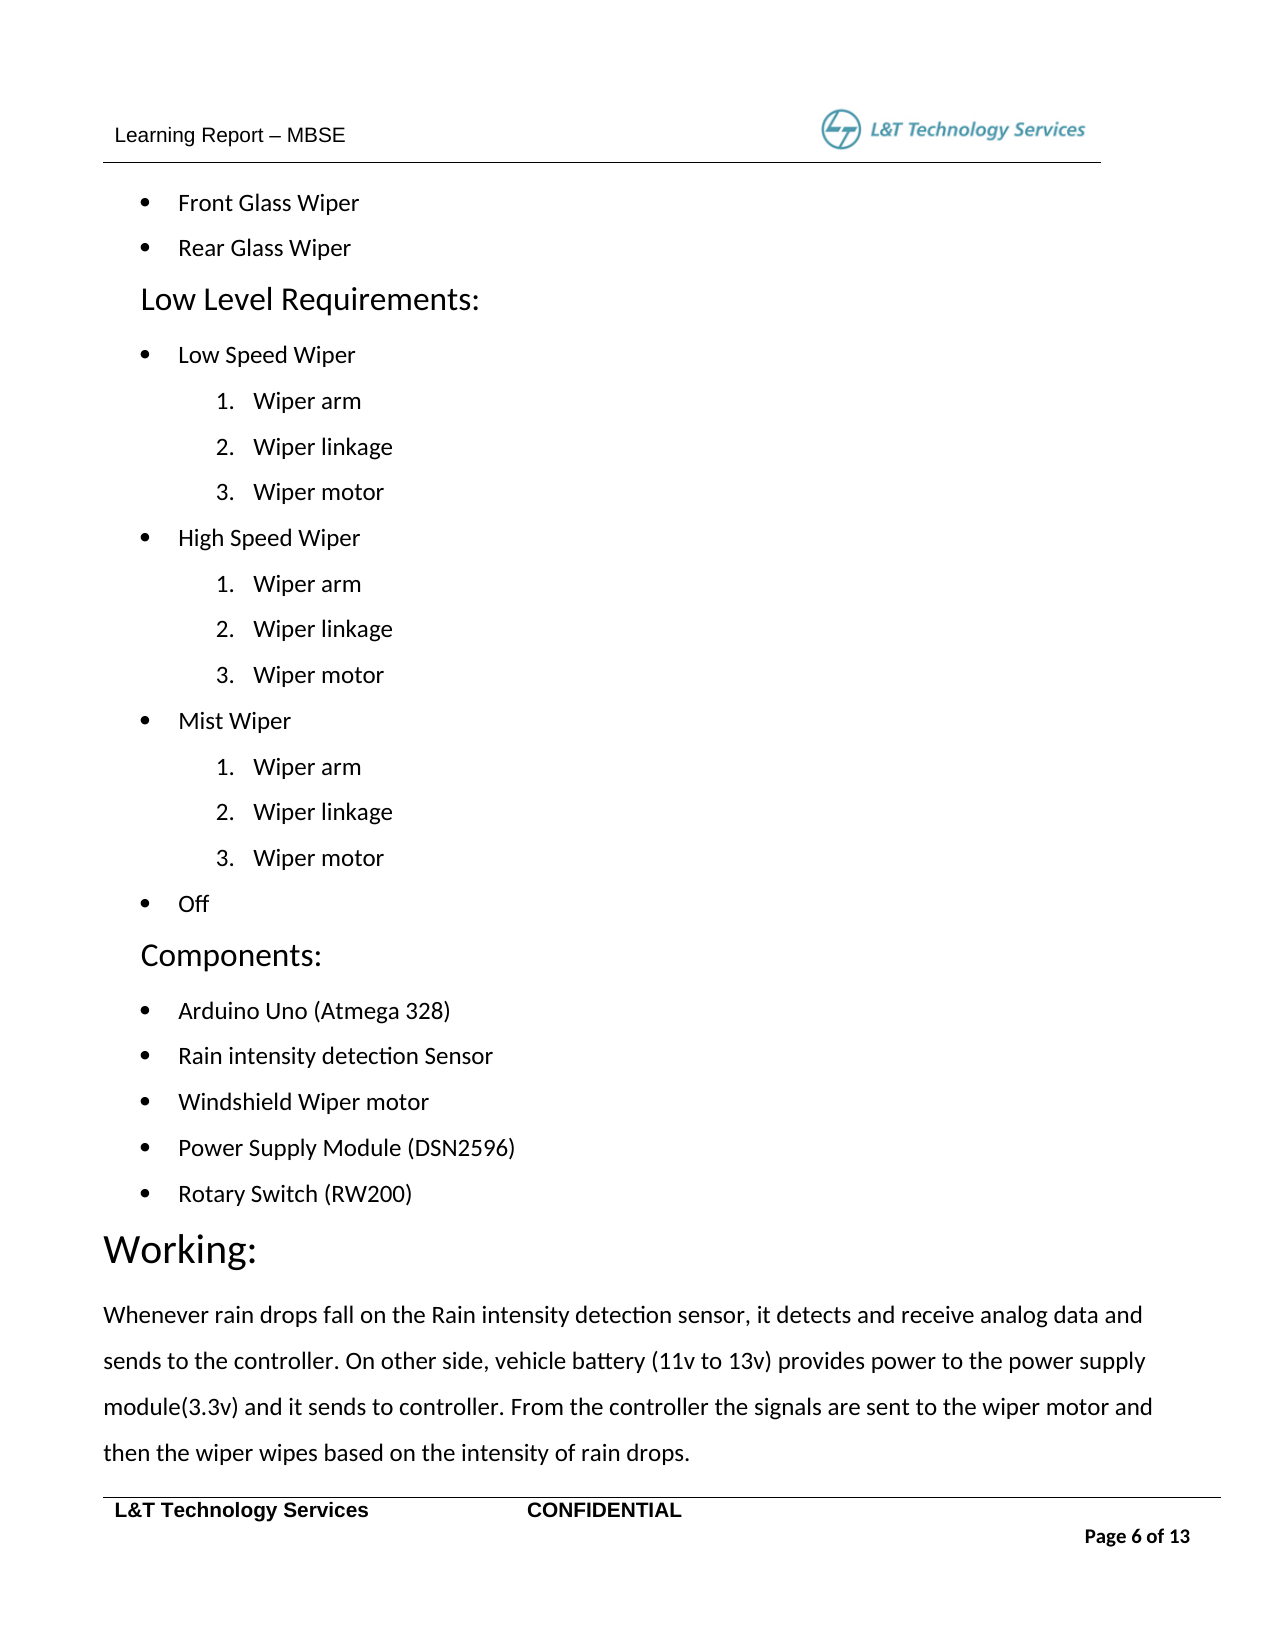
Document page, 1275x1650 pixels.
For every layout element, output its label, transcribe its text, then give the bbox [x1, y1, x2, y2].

list Rotary Switch (RW200) [141, 1178, 1162, 1208]
list Wiper linkage [216, 431, 1162, 461]
list Rear Glass Wiper [141, 232, 1162, 263]
list Arduino Uno (Atmega 328) [141, 995, 1162, 1025]
text Working: [103, 1223, 1162, 1274]
list Windshield Wiper motor [141, 1086, 1162, 1117]
text Low Level Requirements: [103, 278, 1162, 319]
text Whenever rain drops fall on the Rain intensity detection sensor, it detects and receive analog data and sends to the controller. On other side, vehicle battery (11v to 13v) provides power to the power supply module(3.3v) and it sends to controller. From the controller the signals are sent to the wiper motor and then the wiper wipes based on the intensity of rain drops. [103, 1300, 1162, 1467]
list Power Supply Module (DSN2596) [141, 1132, 1162, 1162]
list Wiper arm [216, 385, 1162, 416]
list Wiper motor [216, 842, 1162, 873]
list Wiper linkage [216, 614, 1162, 644]
list Wiper linkage [216, 797, 1162, 827]
list Wiper arm [216, 568, 1162, 598]
list Mist Wiper [141, 705, 1162, 736]
list High Speed Wiper [141, 522, 1162, 553]
list Rain intensity detection Sensor [141, 1041, 1162, 1071]
list Wiper motor [216, 476, 1162, 507]
list Low Speed Wiper [141, 339, 1162, 370]
list Front Glass Wiper [141, 187, 1162, 217]
list Wiper motor [216, 659, 1162, 690]
list Wiper arm [216, 751, 1162, 781]
text Components: [103, 934, 1162, 974]
list Off [141, 888, 1162, 918]
